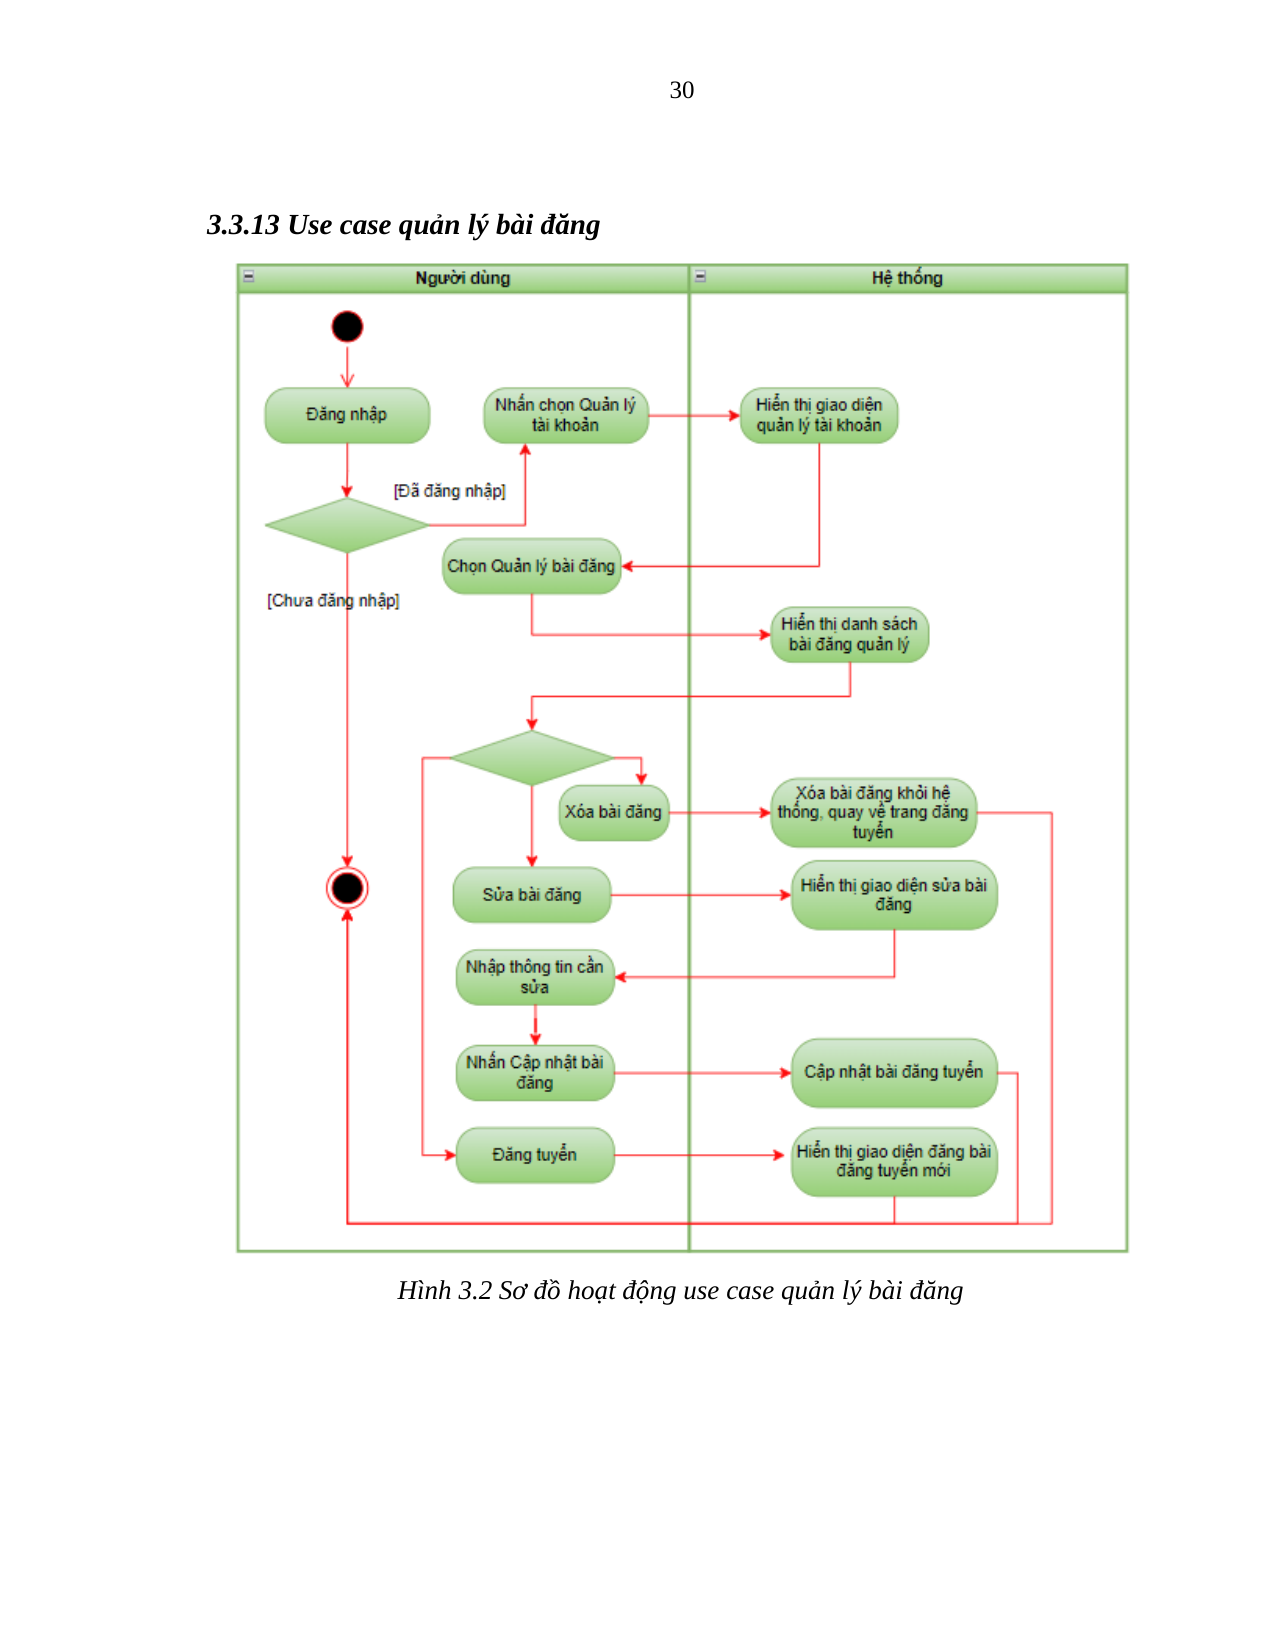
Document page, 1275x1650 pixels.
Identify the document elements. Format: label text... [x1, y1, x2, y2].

picture [231, 257, 1133, 1258]
subtitle Use case quản lý bài đăng [207, 207, 1157, 240]
